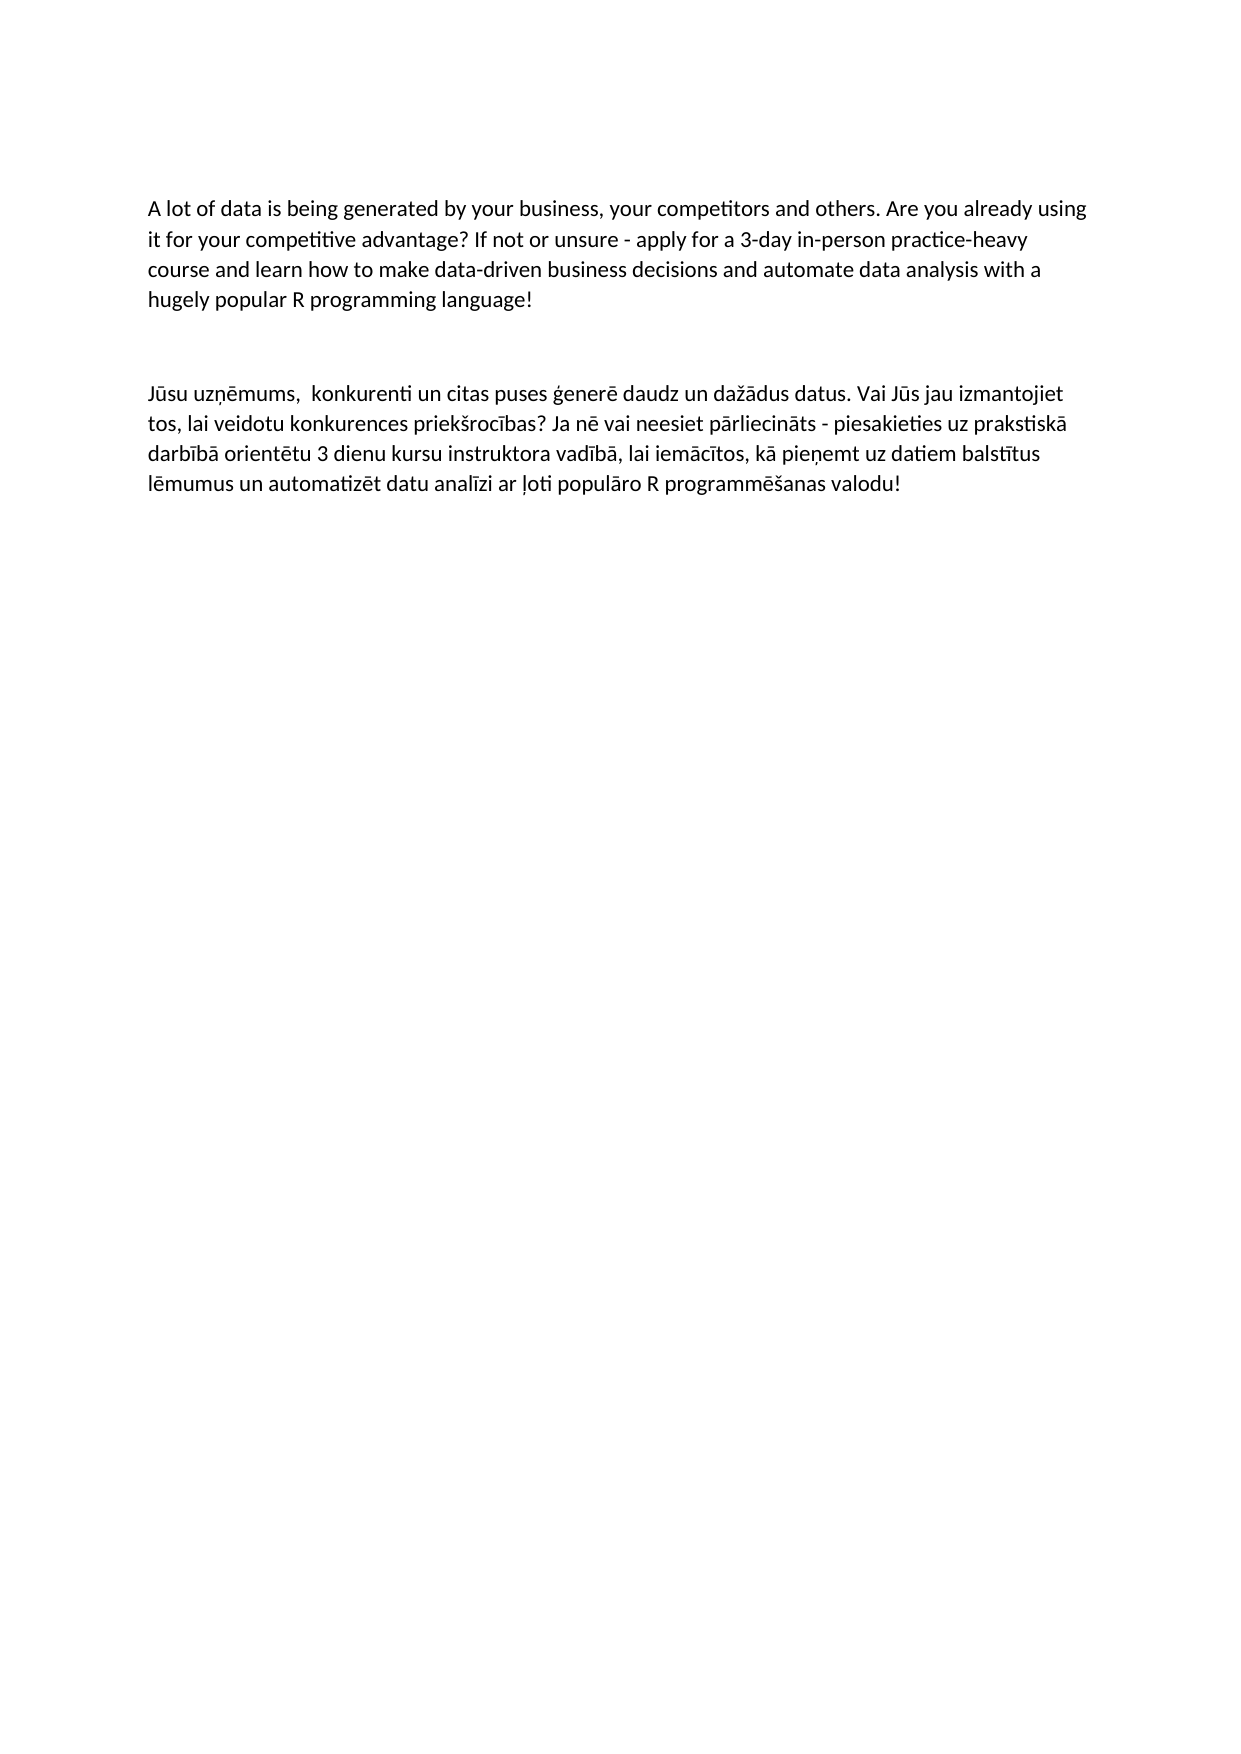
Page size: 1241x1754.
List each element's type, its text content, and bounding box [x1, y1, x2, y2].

text A lot of data is being generated by your business, your competitors and others. you already us it for your competitive advantage? If not or sure - apply for a 3-day in-person practice-heavy course and learn how to make data-driven business decisions and automate data analysis with a hugely popular R programming language [148, 194, 1093, 313]
text Jūsu uzņēmums, konkurenti un ģenerē daudz datu. Vai Jūs jau izmantojiet tos, lai veidotu konkurences priekšrocības? Ja nē vai neesiet pārliecināts - piesakties uz praks orientētu 3 dienu kursu instruktora vadībā, lai iemācītos, kā pieņemt uz datiem balstītus lēmumus un automatizēt datu analīzi ar ļoti populār R programmēšanas valodu! [148, 379, 1093, 497]
